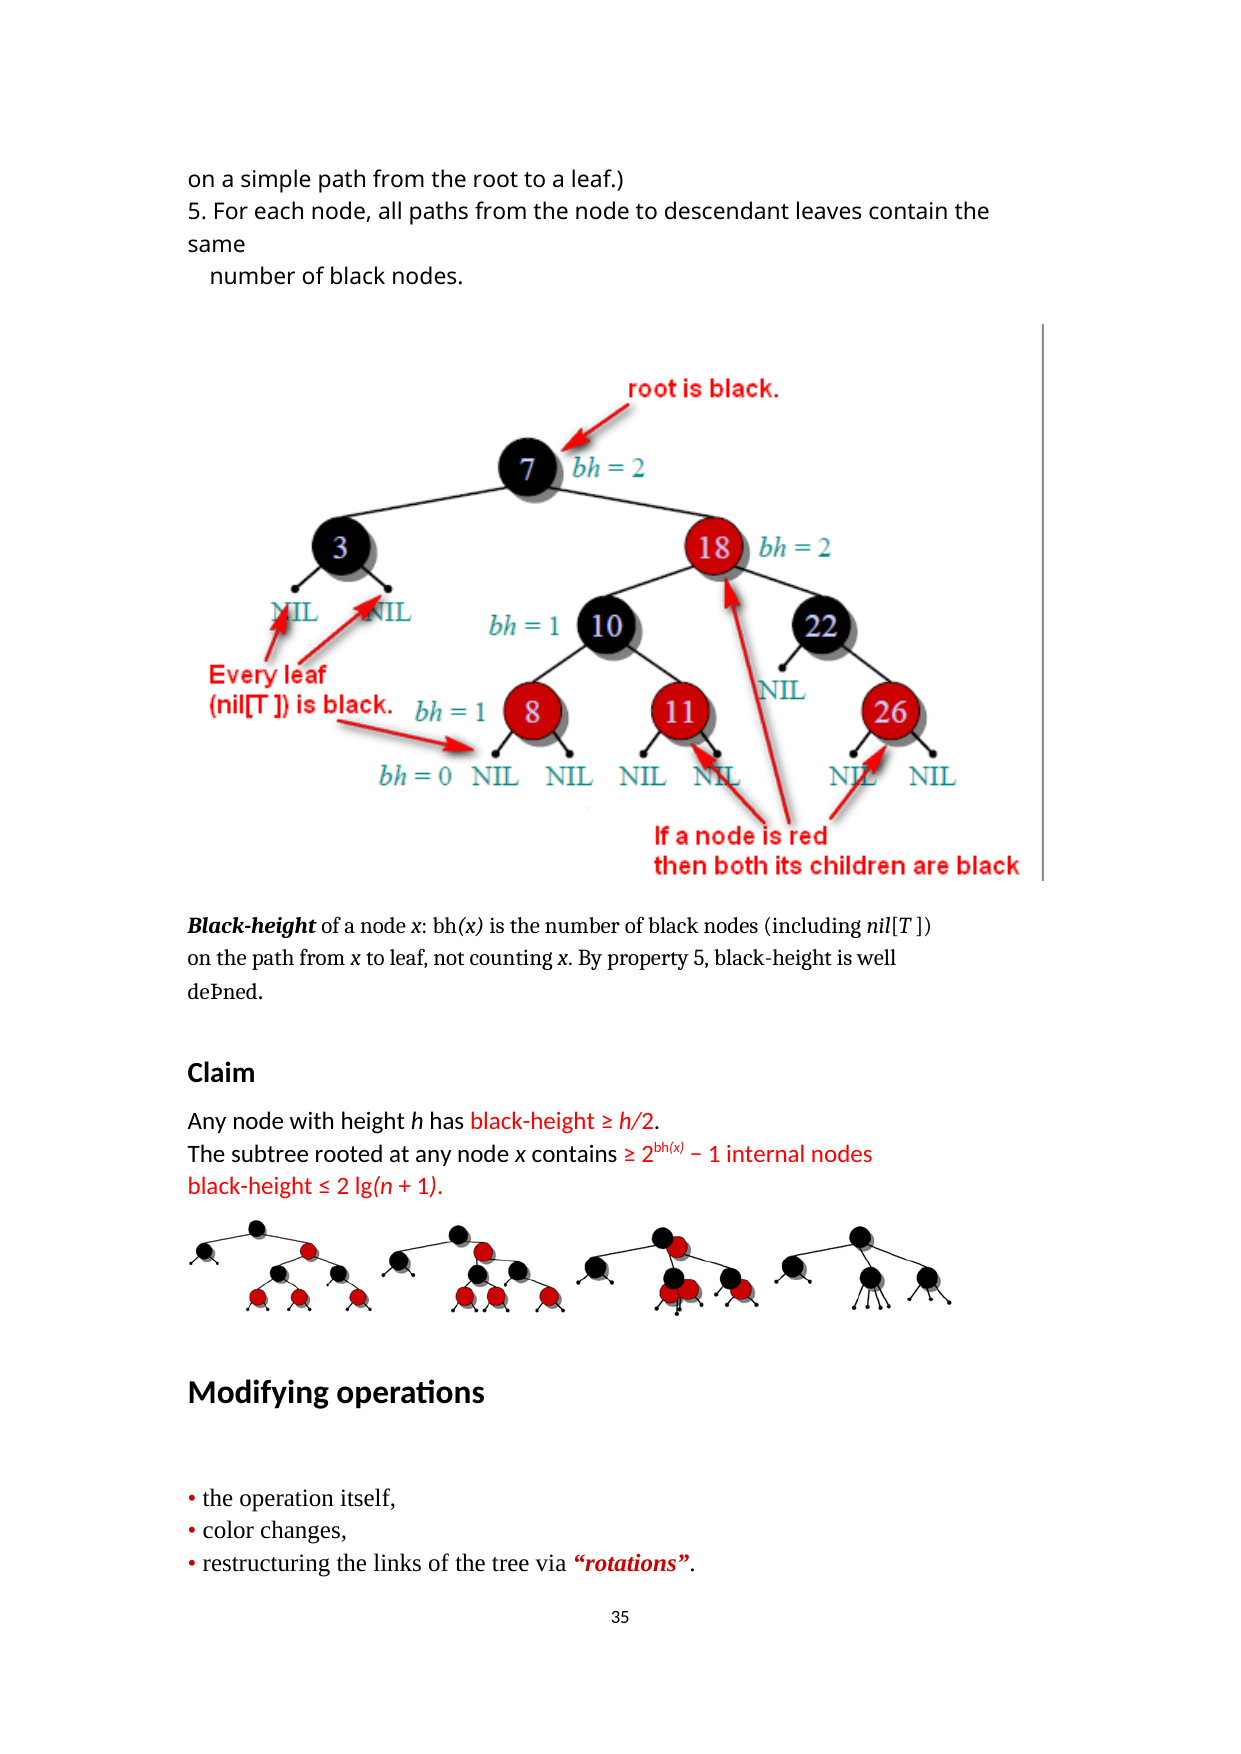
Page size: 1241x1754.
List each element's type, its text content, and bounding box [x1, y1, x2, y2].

picture [187, 324, 1044, 881]
text number of black nodes. [209, 259, 1053, 292]
text black-height ≤ 2 lg(n + 1). [187, 1169, 1053, 1202]
text • color changes, [187, 1513, 1053, 1546]
text • restructuring the links of the tree via “rotations”. [187, 1546, 1053, 1578]
text Any node with height h has black-height ≥ h/2. [187, 1104, 1053, 1137]
text on the path from x to leaf, not counting x. By property 5, black-height is well [187, 942, 1053, 974]
picture [571, 1224, 761, 1317]
text • the operation itself, [187, 1481, 1053, 1513]
text The subtree rooted at any node x contains ≥ 2bh(x) − 1 internal nodes [187, 1137, 1053, 1169]
text on a simple path from the root to a leaf.) [187, 162, 1053, 194]
text Claim [187, 1039, 1053, 1104]
picture [187, 1217, 375, 1317]
subtitle Modifying operations [187, 1359, 1053, 1424]
text Black-height of a node x: bh(x) is the number of black nodes (including nil[T ]) [187, 909, 1053, 942]
text 5. For each node, all paths from the node to descendant leaves contain the same [187, 194, 1053, 259]
text deÞned. [187, 974, 1053, 1007]
picture [765, 1223, 953, 1317]
picture [379, 1223, 567, 1317]
